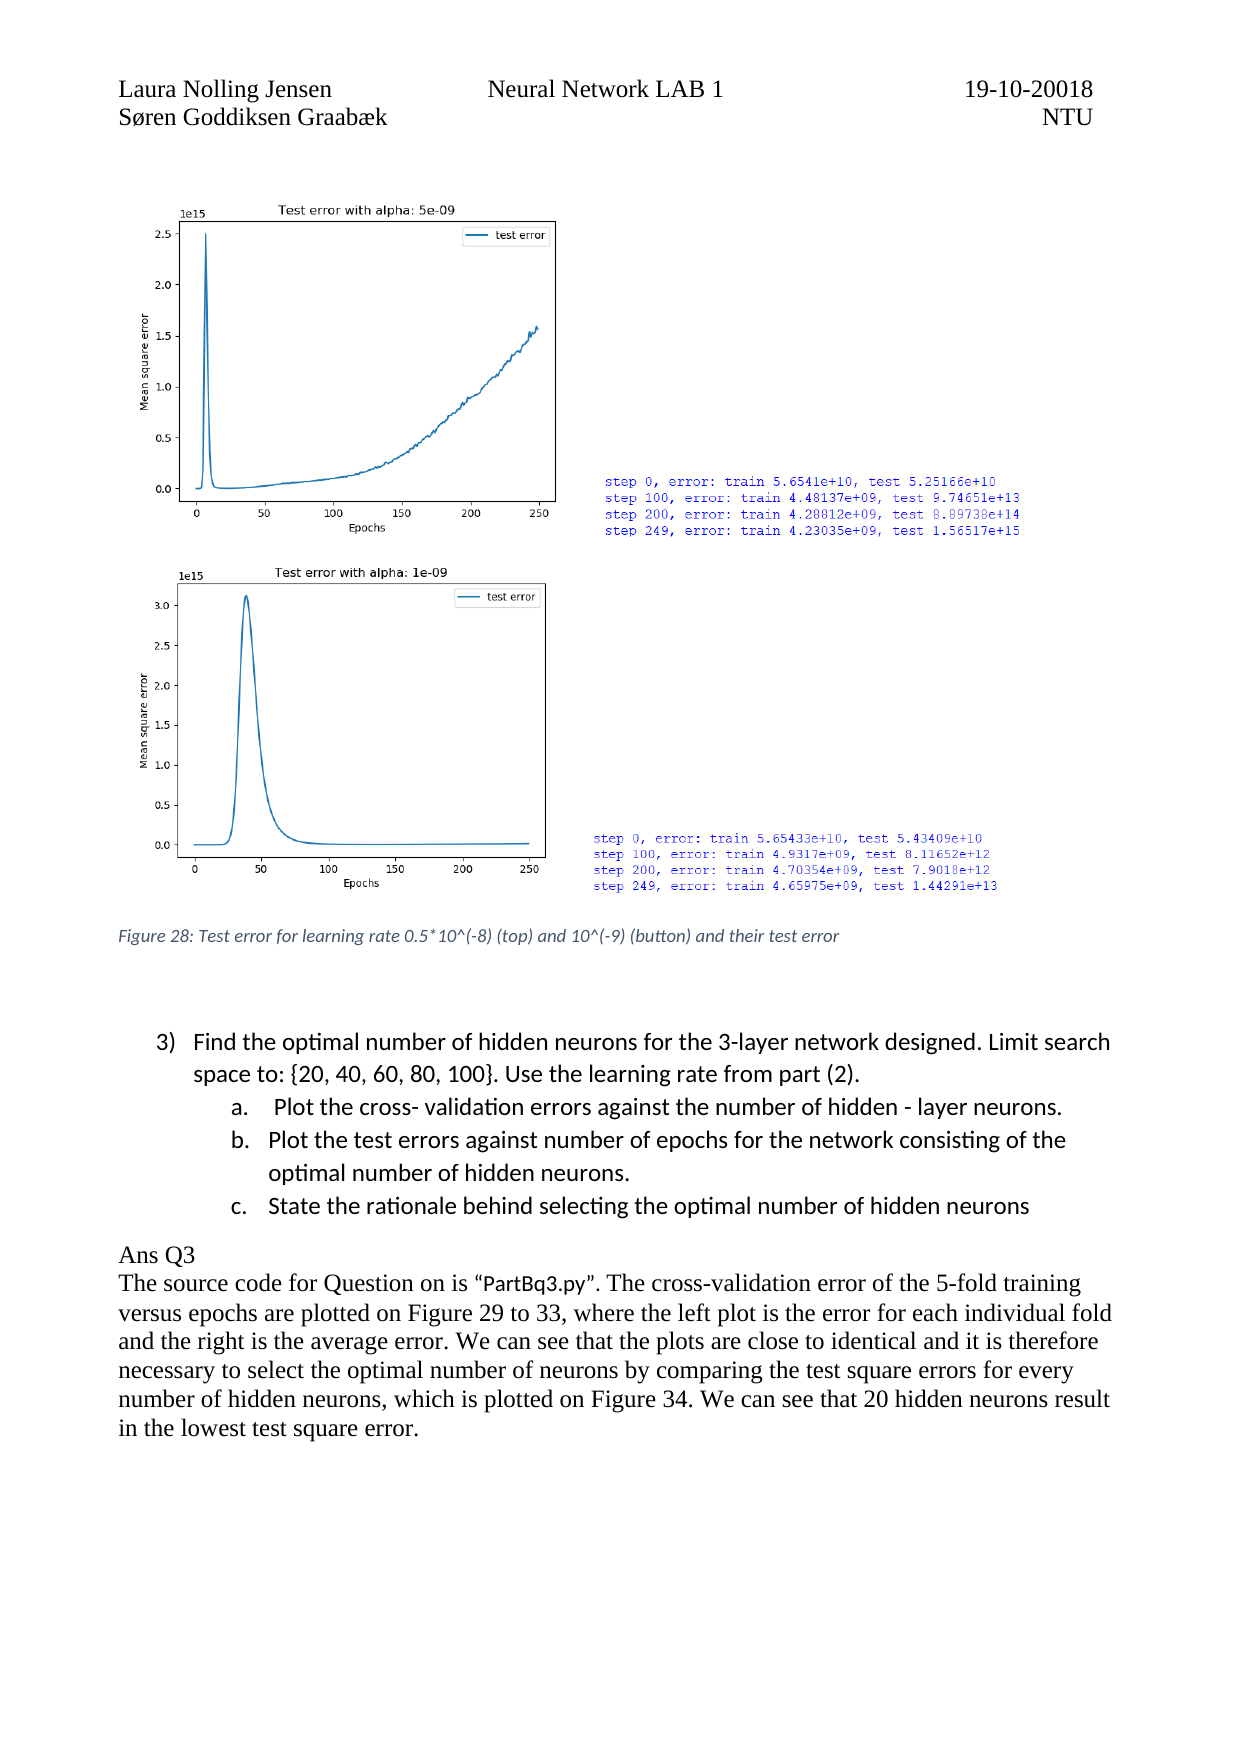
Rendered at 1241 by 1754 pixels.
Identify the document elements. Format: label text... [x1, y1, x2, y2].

list State the rationale behind selecting the optimal number of hidden neurons [231, 1190, 1122, 1221]
list Find the optimal number of hidden neurons for the 3-layer network designed. Limit search space to: {20, 40, 60, 80, 100}. Use the learning rate from part (2). [156, 1026, 1122, 1089]
text Figure 28: Test error for learning rate 0.5*10^(-8) (top) and 10^(-9) (button) and their test error [118, 924, 1122, 947]
text The source code for Question on is “PartBq3.py”. The cross-validation error of the 5-fold training versus epochs are plotted on Figure 29 to 33, where the left plot is the error for each individual fold and the right is the average error. We can see that the plots are close to identical and it is therefore necessary to select the optimal number of neurons by comparing the test square errors for every number of hidden neurons, which is plotted on Figure 34. We can see that 20 hidden neurons result in the lowest test square error. [118, 1268, 1122, 1441]
text Ans Q3 [118, 1240, 1122, 1268]
list Plot the cross- validation errors against the number of hidden - layer neurons. [231, 1091, 1122, 1122]
list Plot the test errors against number of epochs for the network consisting of the optimal number of hidden neurons. [231, 1124, 1122, 1188]
picture [118, 177, 1025, 896]
